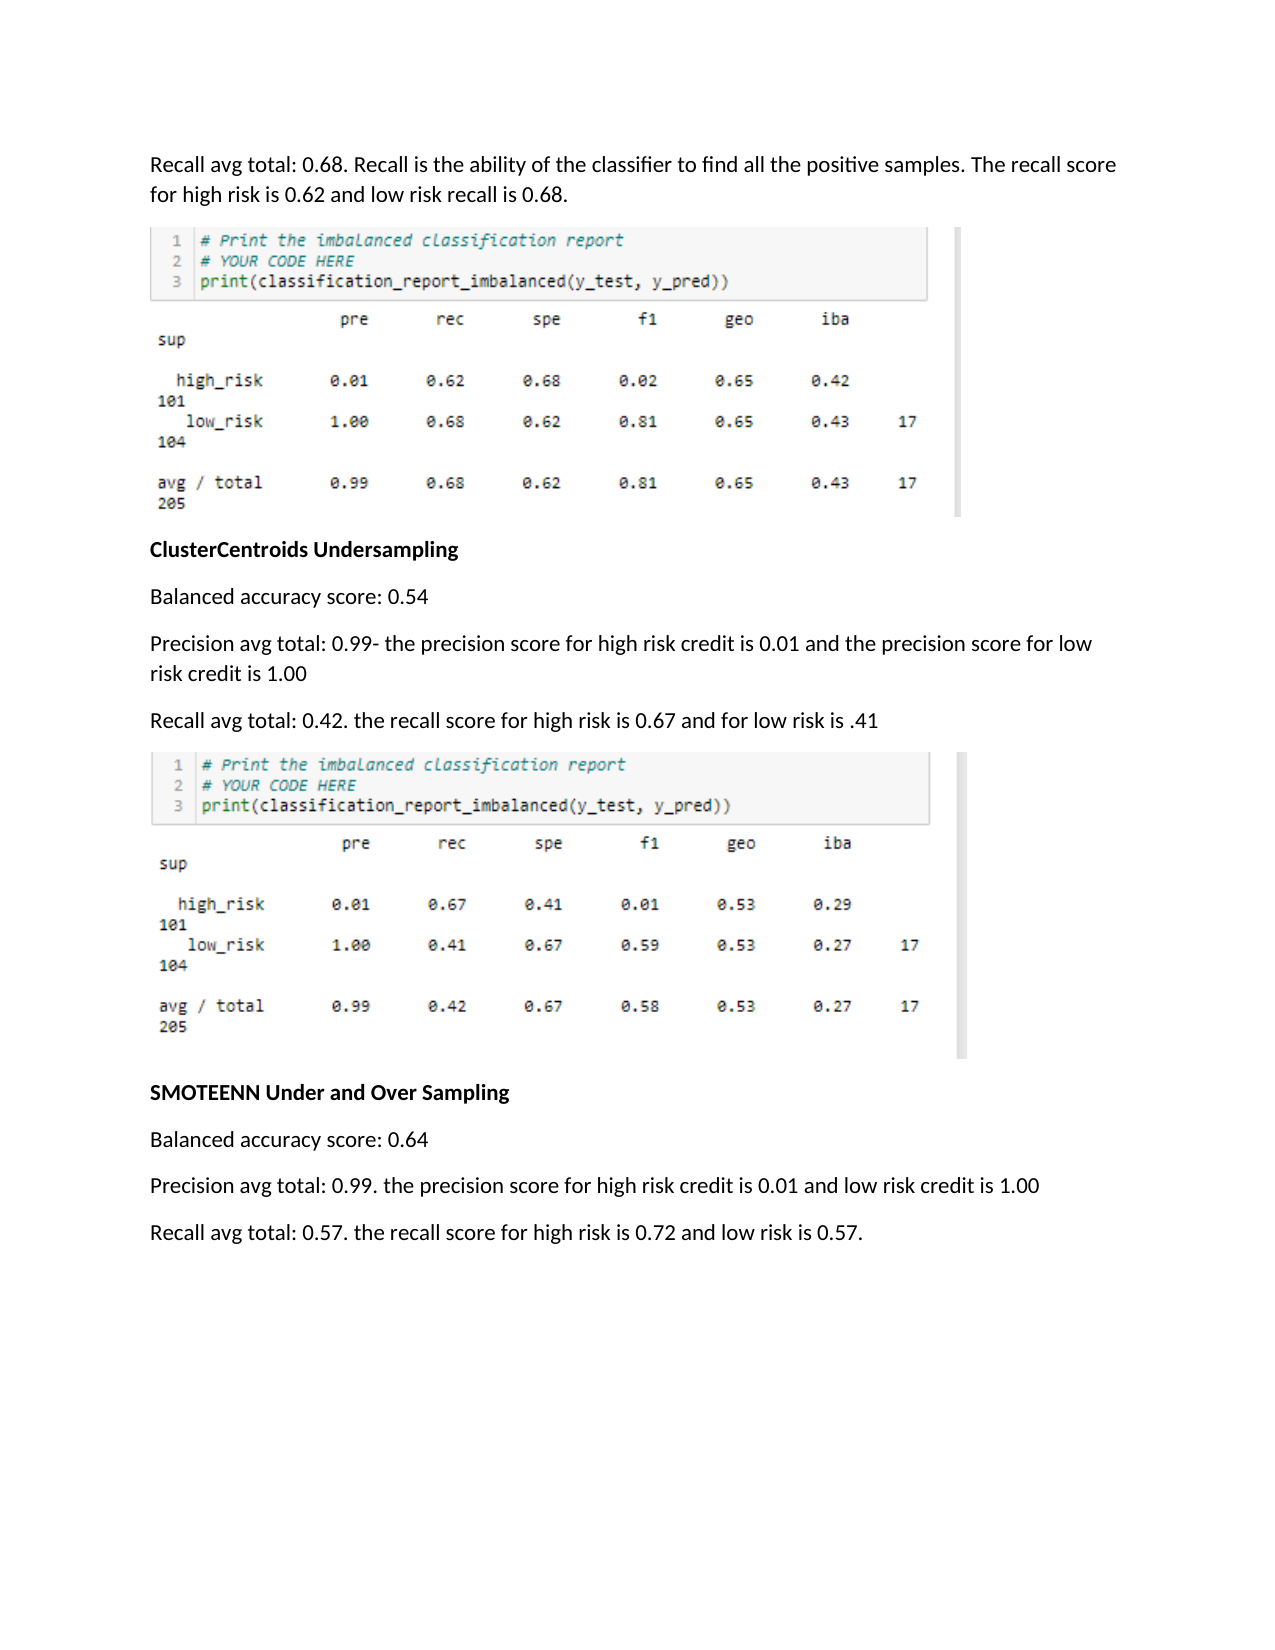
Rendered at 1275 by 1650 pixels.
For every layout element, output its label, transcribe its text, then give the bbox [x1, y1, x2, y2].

text SMOTEENN Under and Over Sampling [150, 1078, 1125, 1106]
text ClusterCentroids Undersampling [150, 535, 1125, 563]
picture [150, 227, 961, 517]
text Precision avg total: 0.99- the precision score for high risk credit is 0.01 and the precision score for low risk credit is 1.00 [150, 629, 1125, 687]
picture [150, 752, 968, 1059]
text Recall avg total: 0.57. the recall score for high risk is 0.72 and low risk is 0.57. [150, 1218, 1125, 1246]
text Balanced accuracy score: 0.64 [150, 1125, 1125, 1153]
text Recall avg total: 0.42. the recall score for high risk is 0.67 and for low risk is .41 [150, 706, 1125, 734]
text Recall avg total: 0.68. Recall is the ability of the classifier to find all the positive samples. The recall score for high risk is 0.62 and low risk recall is 0.68. [150, 150, 1125, 208]
text Precision avg total: 0.99. the precision score for high risk credit is 0.01 and low risk credit is 1.00 [150, 1172, 1125, 1199]
text Balanced accuracy score: 0.54 [150, 582, 1125, 610]
